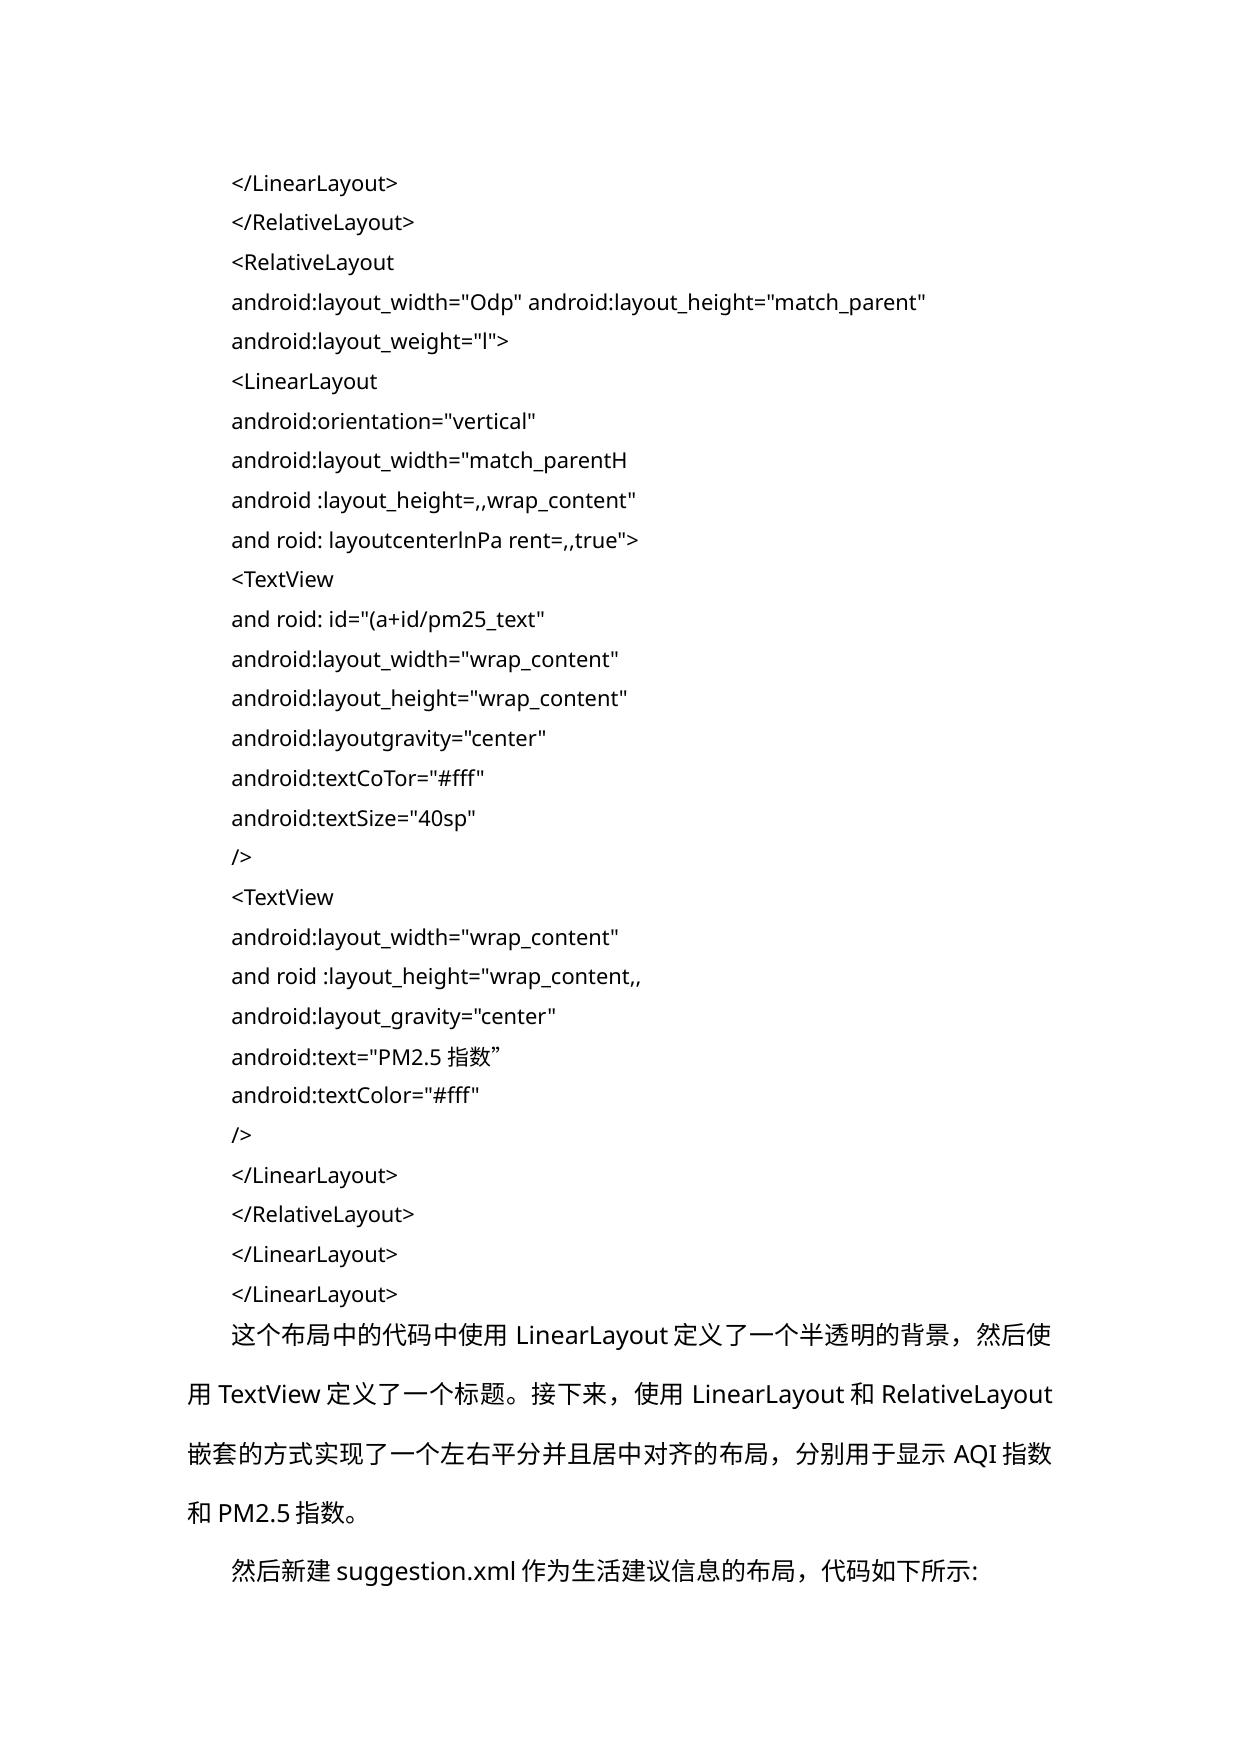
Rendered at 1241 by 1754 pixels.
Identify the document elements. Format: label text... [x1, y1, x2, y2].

text </LinearLayout> [187, 163, 1053, 202]
text and roid: layoutcenterlnPa rent=,,true"> [187, 520, 1053, 559]
text and roid: id="(a+id/pm25_text" [187, 599, 1053, 639]
text android:orientation="vertical" [187, 401, 1053, 440]
text android:layout_width="match_parentH [187, 440, 1053, 480]
text </LinearLayout> [187, 1274, 1053, 1313]
text android:layout_weight="l"> [187, 321, 1053, 361]
text android:textSize="40sp" [187, 798, 1053, 837]
text android:layout_gravity="center" [187, 996, 1053, 1036]
text android:textCoTor="#fff" [187, 758, 1053, 798]
text android:layout_width="wrap_content" [187, 639, 1053, 678]
text </LinearLayout> [187, 1234, 1053, 1274]
text /> [187, 837, 1053, 877]
text </RelativeLayout> [187, 1194, 1053, 1234]
text </LinearLayout> [187, 1155, 1053, 1194]
text <TextView [187, 877, 1053, 917]
text android:layout_width="wrap_content" [187, 917, 1053, 956]
text and roid :layout_height="wrap_content,, [187, 956, 1053, 996]
text android:text="PM2.5 指数” [187, 1036, 1053, 1075]
text <LinearLayout [187, 361, 1053, 401]
text <TextView [187, 559, 1053, 599]
text 然后新建suggestion.xml作为生活建议信息的布局，代码如下所示: [187, 1550, 1053, 1589]
text 这个布局中的代码中使用 LinearLayout定义了一个半透明的背景，然后使用TextView定义了一个标题。接下来，使用 LinearLayout和RelativeLayout嵌套的方式实现了一个左右平分并且居中对齐的布局，分别用于显示AQI指数和PM2.5指数。 [187, 1313, 1053, 1532]
text android :layout_height=,,wrap_content" [187, 480, 1053, 520]
text </RelativeLayout> [187, 202, 1053, 242]
text android:layoutgravity="center" [187, 718, 1053, 758]
text /> [187, 1115, 1053, 1155]
text android:layout_width="Odp" android:layout_height="match_parent" [187, 282, 1053, 321]
text <RelativeLayout [187, 242, 1053, 282]
text android:textColor="#fff" [187, 1075, 1053, 1115]
text android:layout_height="wrap_content" [187, 678, 1053, 718]
